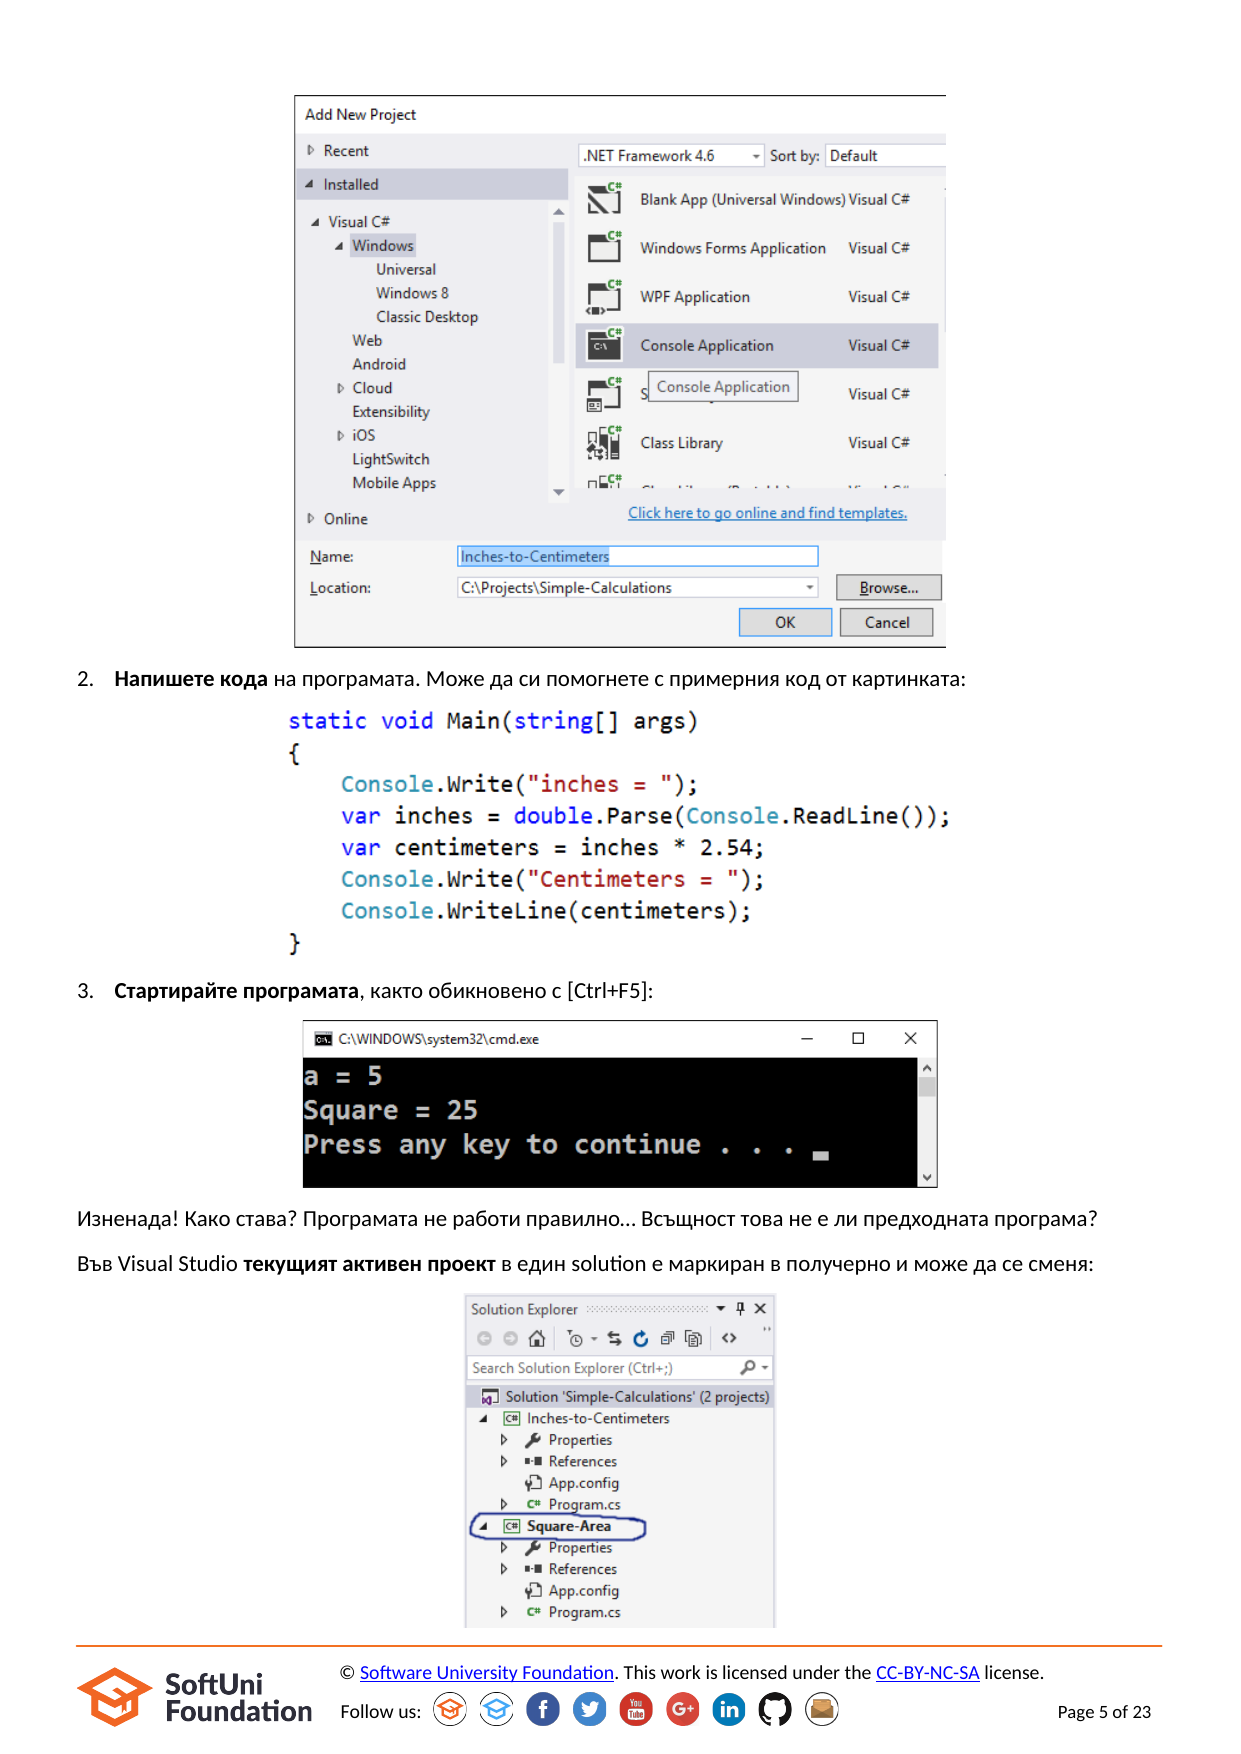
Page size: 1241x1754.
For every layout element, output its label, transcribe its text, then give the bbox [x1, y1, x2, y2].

picture [736, 1716, 746, 1726]
picture [619, 1692, 653, 1726]
picture [736, 1693, 746, 1703]
picture [76, 1667, 312, 1727]
list Напишете кода на програмата. Може да си помогнете с примерния код от картинката: [77, 664, 1163, 692]
list Стартирайте програмата, както обикновено с [Ctrl+F5]: [77, 976, 1163, 1004]
picture [287, 708, 954, 960]
picture [302, 1020, 938, 1188]
picture [712, 1716, 722, 1726]
picture [666, 1692, 700, 1726]
picture [480, 1692, 513, 1726]
picture [758, 1692, 792, 1726]
picture [433, 1692, 467, 1726]
picture [463, 1293, 777, 1628]
picture [727, 1707, 738, 1717]
picture [526, 1692, 560, 1726]
picture [573, 1692, 607, 1726]
picture [712, 1693, 722, 1703]
picture [805, 1692, 839, 1726]
text Във Visual Studio текущият активен проект в един solution е маркиран в получерно и може да се сменя: [77, 1249, 1163, 1277]
picture [294, 95, 946, 648]
text Изненада! Како става? Програмата не работи правилно… Всъщност това не е ли предходната програма? [77, 1204, 1163, 1232]
